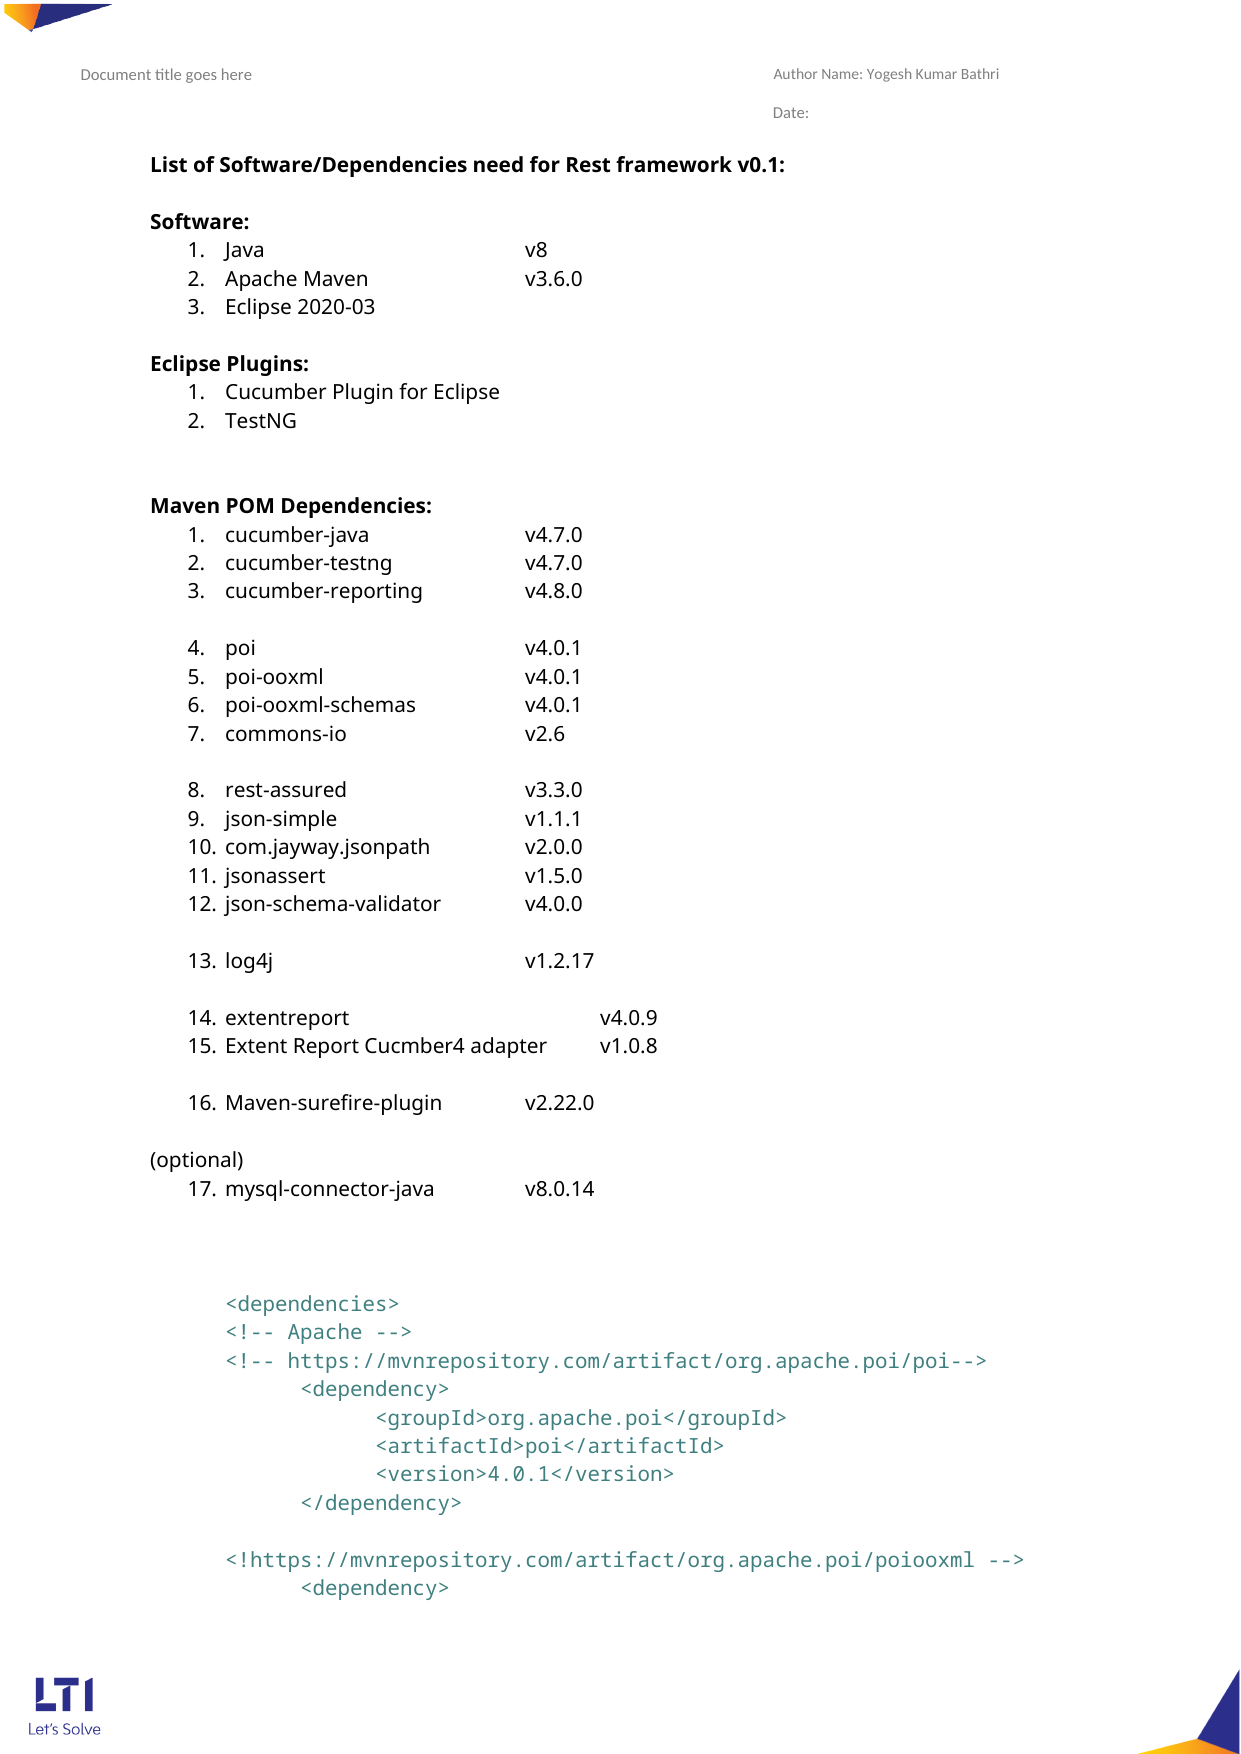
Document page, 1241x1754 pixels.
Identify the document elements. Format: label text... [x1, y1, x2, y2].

list json-simple v1.1.1 [187, 804, 1090, 832]
list log4j v1.2.17 [187, 946, 1090, 975]
picture [21, 1668, 105, 1740]
text <artifactId>poi</artifactId> [150, 1431, 1090, 1459]
list commons-io v2.6 [187, 719, 1090, 747]
list TestNG [187, 406, 1090, 434]
text <!https://mvnrepository.com/artifact/org.apache.poi/poiooxml --> [150, 1545, 1090, 1573]
list poi-ooxml-schemas v4.0.1 [187, 690, 1090, 719]
text (optional) [150, 1145, 1090, 1174]
list mysql-connector-java v8.0.14 [187, 1174, 1090, 1202]
text <dependencies> [150, 1289, 1090, 1317]
picture [4, 0, 113, 100]
list Maven-surefire-plugin v2.22.0 [187, 1088, 1090, 1117]
list Java v8 [187, 235, 1090, 264]
text <!-- Apache --> [150, 1317, 1090, 1346]
picture [1134, 1670, 1241, 1754]
list extentreport v4.0.9 [187, 1003, 1090, 1032]
list cucumber-reporting v4.8.0 [187, 577, 1090, 605]
text Eclipse Plugins: [150, 349, 1090, 377]
text List of Software/Dependencies need for Rest framework v0.1: [150, 150, 1090, 178]
list Apache Maven v3.6.0 [187, 264, 1090, 292]
list poi v4.0.1 [187, 633, 1090, 662]
text <groupId>org.apache.poi</groupId> [150, 1403, 1090, 1431]
text <dependency> [150, 1374, 1090, 1403]
text Software: [150, 207, 1090, 235]
list cucumber-testng v4.7.0 [187, 548, 1090, 577]
list json-schema-validator v4.0.0 [187, 889, 1090, 918]
text </dependency> [150, 1488, 1090, 1516]
list com.jayway.jsonpath v2.0.0 [187, 832, 1090, 861]
text <version>4.0.1</version> [150, 1459, 1090, 1488]
text <!-- https://mvnrepository.com/artifact/org.apache.poi/poi--> [150, 1346, 1090, 1374]
text <dependency> [150, 1573, 1090, 1602]
list rest-assured v3.3.0 [187, 776, 1090, 804]
list Eclipse 2020-03 [187, 292, 1090, 321]
list Cucumber Plugin for Eclipse [187, 377, 1090, 406]
list poi-ooxml v4.0.1 [187, 662, 1090, 690]
text Maven POM Dependencies: [150, 491, 1090, 520]
list Extent Report Cucmber4 adapter v1.0.8 [187, 1032, 1090, 1060]
list cucumber-java v4.7.0 [187, 520, 1090, 548]
list jsonassert v1.5.0 [187, 861, 1090, 889]
